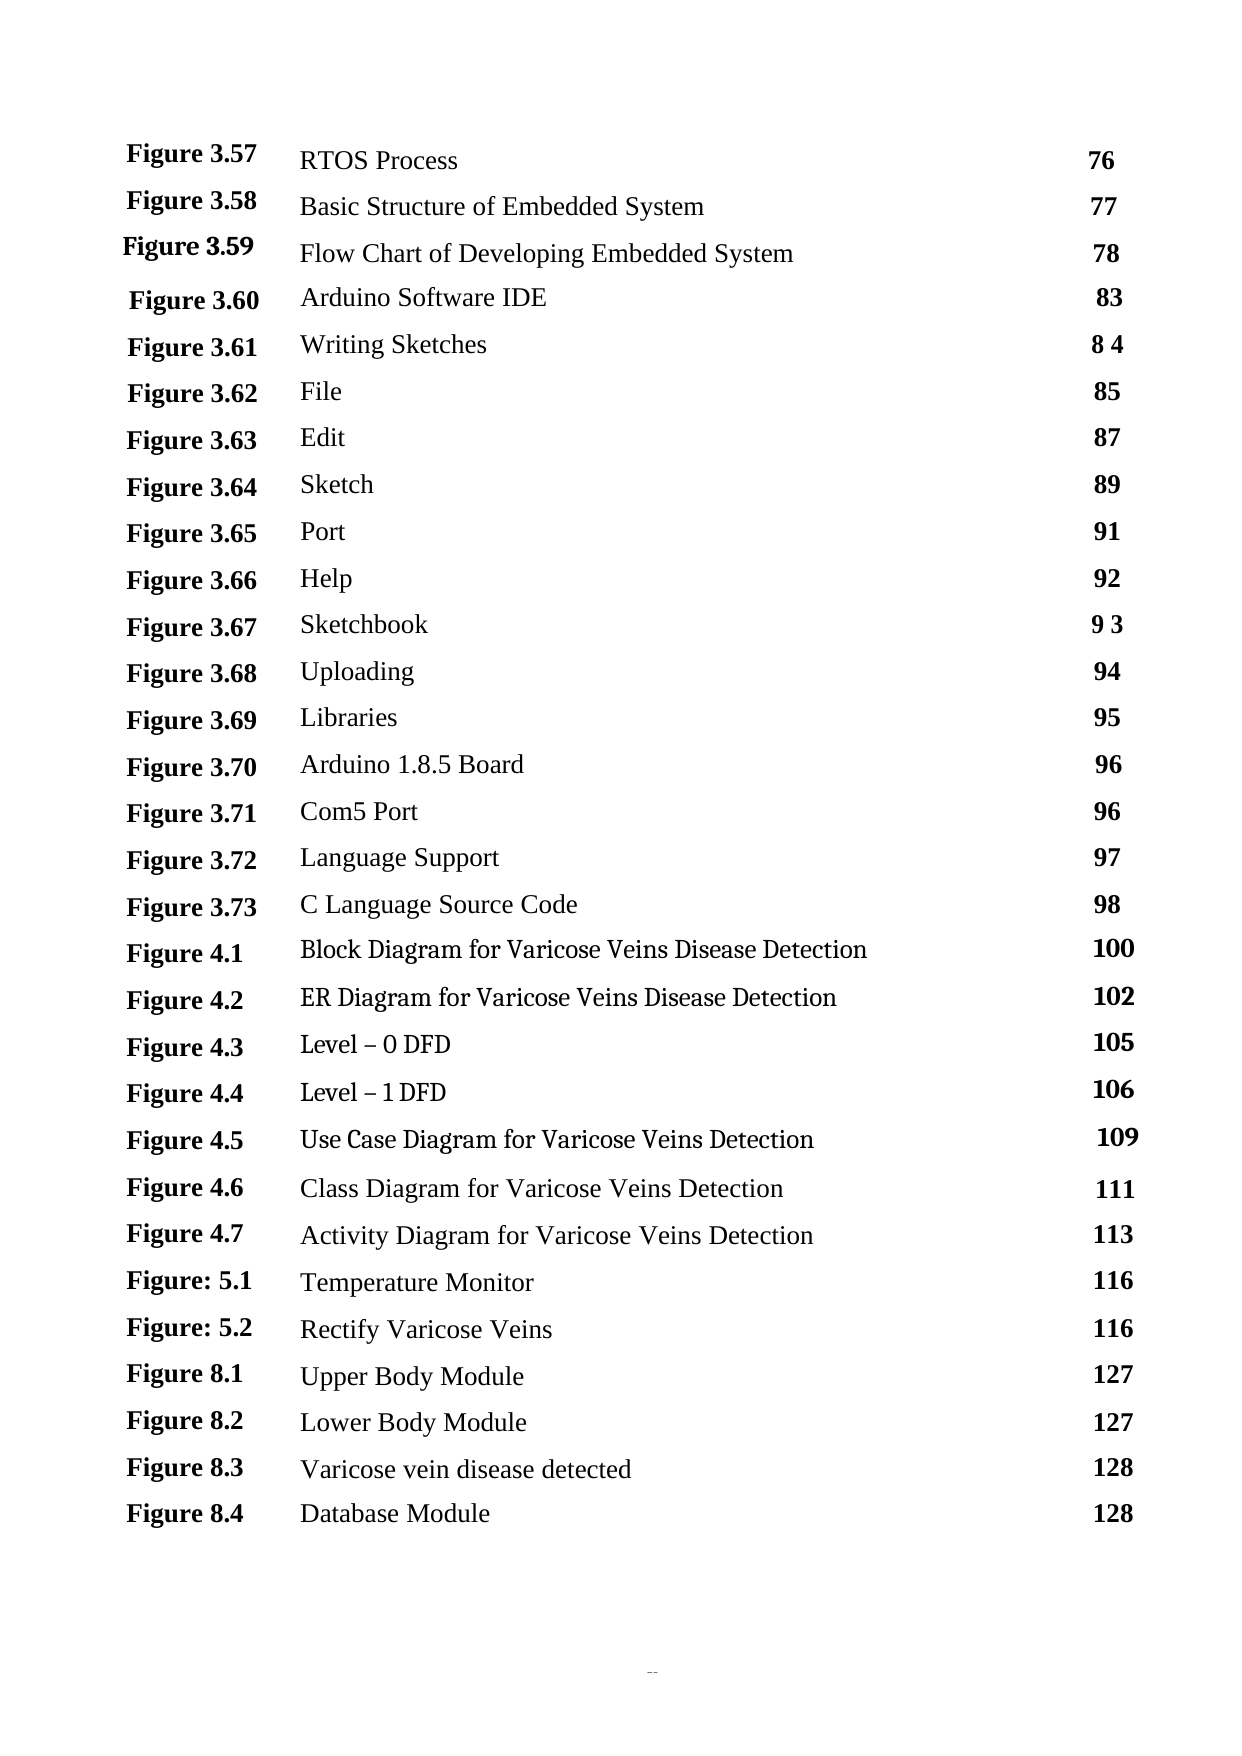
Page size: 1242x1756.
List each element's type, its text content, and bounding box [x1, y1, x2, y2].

table_cell Figure 4.4 [121, 1068, 279, 1115]
table_cell Figure 8.2 [121, 1398, 279, 1445]
table_cell Figure 4.2 [121, 975, 279, 1021]
table_cell 127 [991, 1398, 1143, 1445]
table_cell Figure 3.67 [121, 603, 279, 649]
table_cell Figure 3.63 [121, 416, 279, 462]
table_cell Figure: 5.2 [121, 1305, 279, 1351]
table_cell Figure 3.61 [121, 322, 279, 369]
table_cell Figure 3.66 [121, 556, 279, 602]
table_cell 92 [991, 556, 1143, 602]
table_cell Figure 4.1 [121, 928, 279, 975]
table_cell Figure 3.70 [121, 742, 279, 789]
table_cell Port [280, 509, 991, 556]
table_cell C Language Source Code [280, 882, 991, 927]
table_cell 89 [991, 462, 1143, 509]
text Figure 3.59 [122, 231, 261, 262]
table_cell Figure 4.6 [121, 1164, 279, 1211]
table_cell Arduino 1.8.5 Board [280, 742, 991, 789]
table_cell Use Case Diagram for Varicose Veins Detection [280, 1115, 991, 1164]
table_cell Figure 3.71 [121, 789, 279, 836]
table_cell Uploading [280, 649, 991, 696]
table_cell ER Diagram for Varicose Veins Disease Detection [280, 975, 991, 1021]
table_cell Figure 3.64 [121, 462, 279, 509]
table_header Figure 3.60 [121, 283, 279, 322]
table_cell 97 [991, 836, 1143, 882]
table_cell 9 3 [991, 603, 1143, 649]
table_cell 116 [991, 1305, 1143, 1351]
table_cell Figure 8.3 [121, 1445, 279, 1491]
table_cell 100 [991, 928, 1143, 975]
text RTOS Process 76 [299, 144, 1216, 175]
table_cell Figure 8.1 [121, 1351, 279, 1398]
table_cell Figure 4.5 [121, 1115, 279, 1164]
table_cell 96 [991, 789, 1143, 836]
text Figure 3.58 [126, 184, 261, 216]
table_cell Figure 4.3 [121, 1021, 279, 1068]
table_cell Activity Diagram for Varicose Veins Detection [280, 1211, 991, 1258]
table_header 83 [991, 283, 1143, 322]
table_cell 8 4 [991, 322, 1143, 369]
table_cell Libraries [280, 696, 991, 742]
table_cell 116 [991, 1258, 1143, 1305]
table_cell Block Diagram for Varicose Veins Disease Detection [280, 928, 991, 975]
table_cell 91 [991, 509, 1143, 556]
text Flow Chart of Developing Embedded System 78 [299, 237, 1216, 268]
table_cell 87 [991, 416, 1143, 462]
table_cell Upper Body Module [280, 1351, 991, 1398]
table_cell Figure 3.72 [121, 836, 279, 882]
table_header Arduino Software IDE [280, 283, 991, 322]
table_cell Class Diagram for Varicose Veins Detection [280, 1164, 991, 1211]
table_cell Lower Body Module [280, 1398, 991, 1445]
table_cell Figure 4.7 [121, 1211, 279, 1258]
table_cell Figure 3.62 [121, 369, 279, 416]
table_cell 128 [991, 1491, 1143, 1531]
table_cell 105 [991, 1021, 1143, 1068]
text Basic Structure of Embedded System 77 [299, 191, 1216, 222]
table_cell 98 [991, 882, 1143, 927]
table_cell 96 [991, 742, 1143, 789]
table_cell 111 [991, 1164, 1143, 1211]
table_cell 85 [991, 369, 1143, 416]
table_cell 113 [991, 1211, 1143, 1258]
table_cell Sketchbook [280, 603, 991, 649]
table_cell 106 [991, 1068, 1143, 1115]
table_cell Figure 8.4 [121, 1491, 279, 1531]
table_cell Rectify Varicose Veins [280, 1305, 991, 1351]
table_cell Figure 3.68 [121, 649, 279, 696]
table_cell Database Module [280, 1491, 991, 1531]
table_cell Help [280, 556, 991, 602]
table_cell Figure 3.69 [121, 696, 279, 742]
table_cell Temperature Monitor [280, 1258, 991, 1305]
text Figure 3.57 [126, 138, 261, 169]
table_cell Figure 3.73 [121, 882, 279, 927]
table_cell Level – 1 DFD [280, 1068, 991, 1115]
table_cell 127 [991, 1351, 1143, 1398]
table_cell 94 [991, 649, 1143, 696]
table_cell Language Support [280, 836, 991, 882]
table_cell 102 [991, 975, 1143, 1021]
table_cell Figure: 5.1 [121, 1258, 279, 1305]
table_cell Sketch [280, 462, 991, 509]
table_cell 95 [991, 696, 1143, 742]
table_cell Varicose vein disease detected [280, 1445, 991, 1491]
table_cell Writing Sketches [280, 322, 991, 369]
table_cell Com5 Port [280, 789, 991, 836]
table_cell Level – 0 DFD [280, 1021, 991, 1068]
table_cell 109 [991, 1115, 1143, 1164]
table_cell 128 [991, 1445, 1143, 1491]
table_cell Figure 3.65 [121, 509, 279, 556]
table_cell File [280, 369, 991, 416]
table_cell Edit [280, 416, 991, 462]
